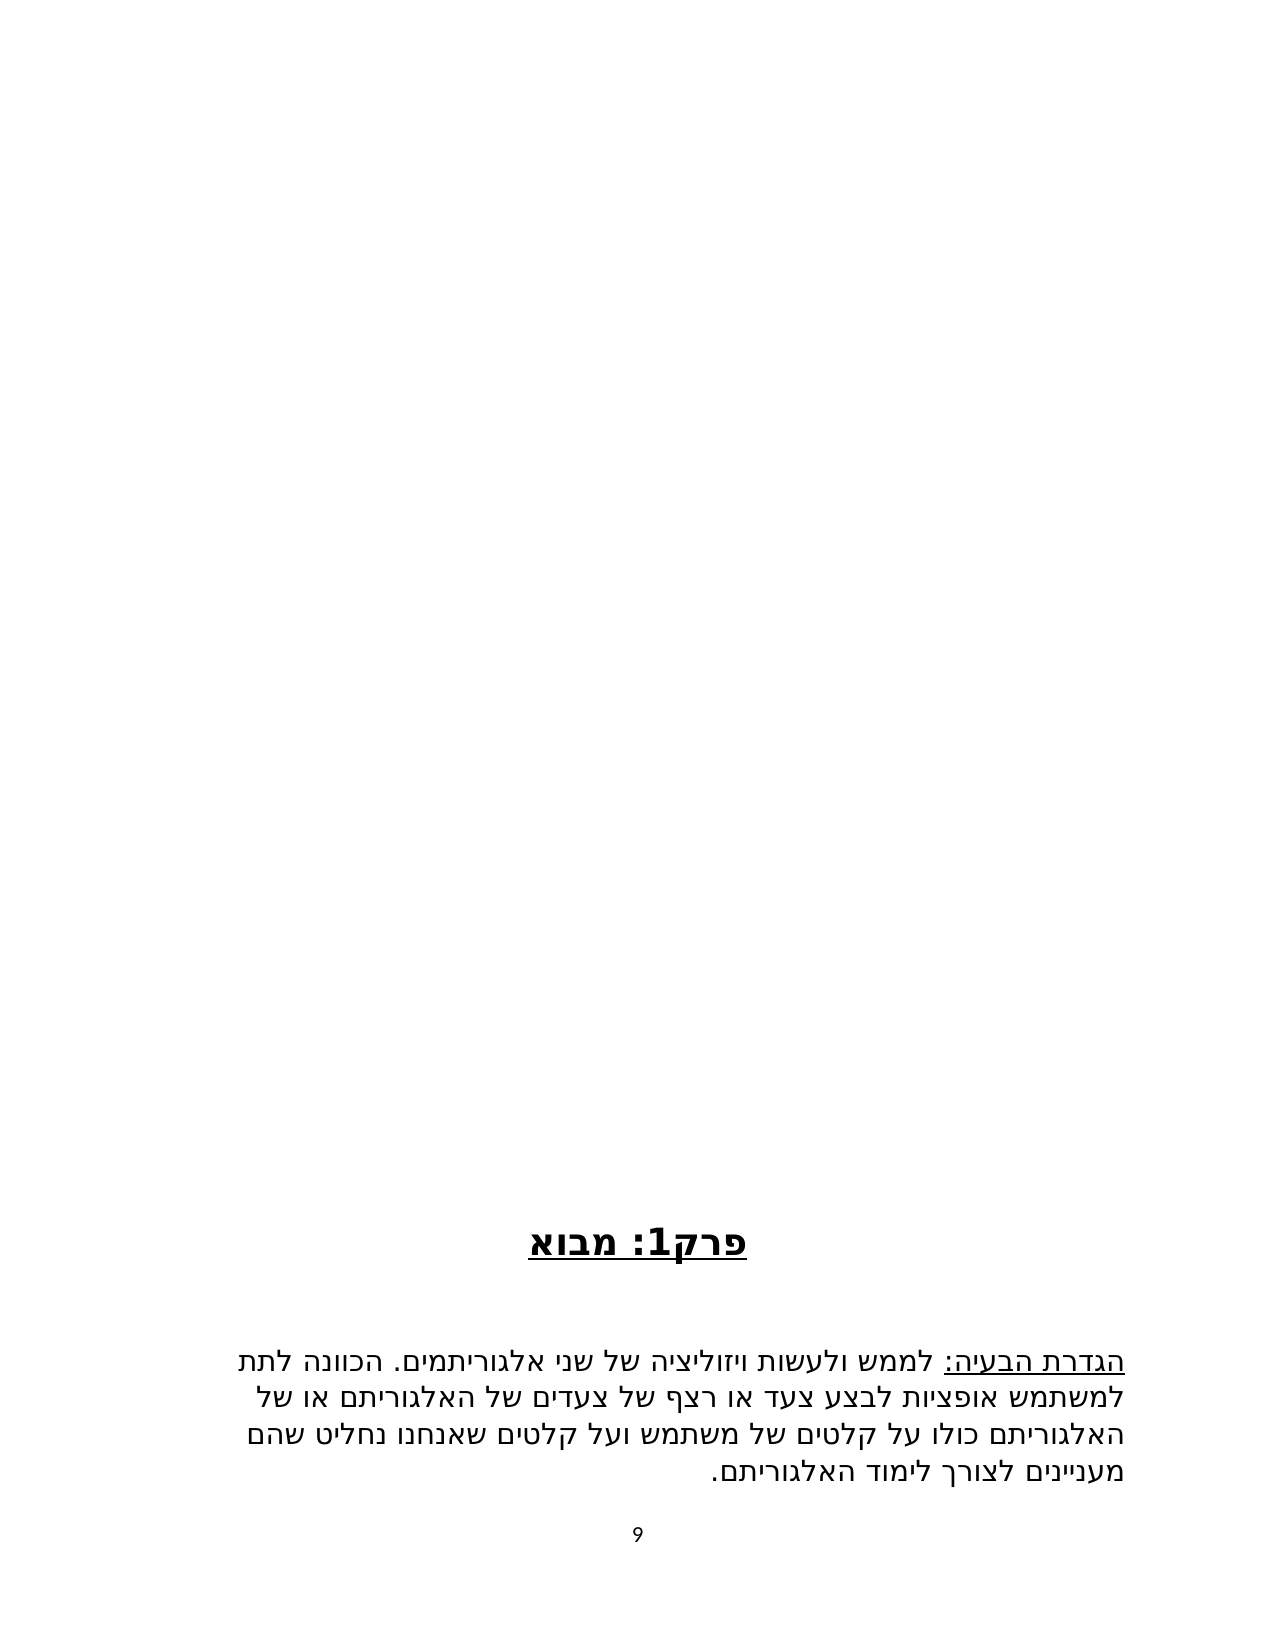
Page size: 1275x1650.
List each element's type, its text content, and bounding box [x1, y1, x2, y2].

text הגדרת הבעיה: לממש ולעשות ויזוליציה של שני אלגוריתמים. הכוונה לתת למשתמש אופציות לבצע צעד או רצף של צעדים של האלגוריתם או של האלגוריתם כולו על קלטים של משתמש ועל קלטים שאנחנו נחליט שהם מעניינים לצורך לימוד האלגוריתם. [150, 1344, 1125, 1488]
text פרק1: מבוא [150, 1221, 1125, 1264]
